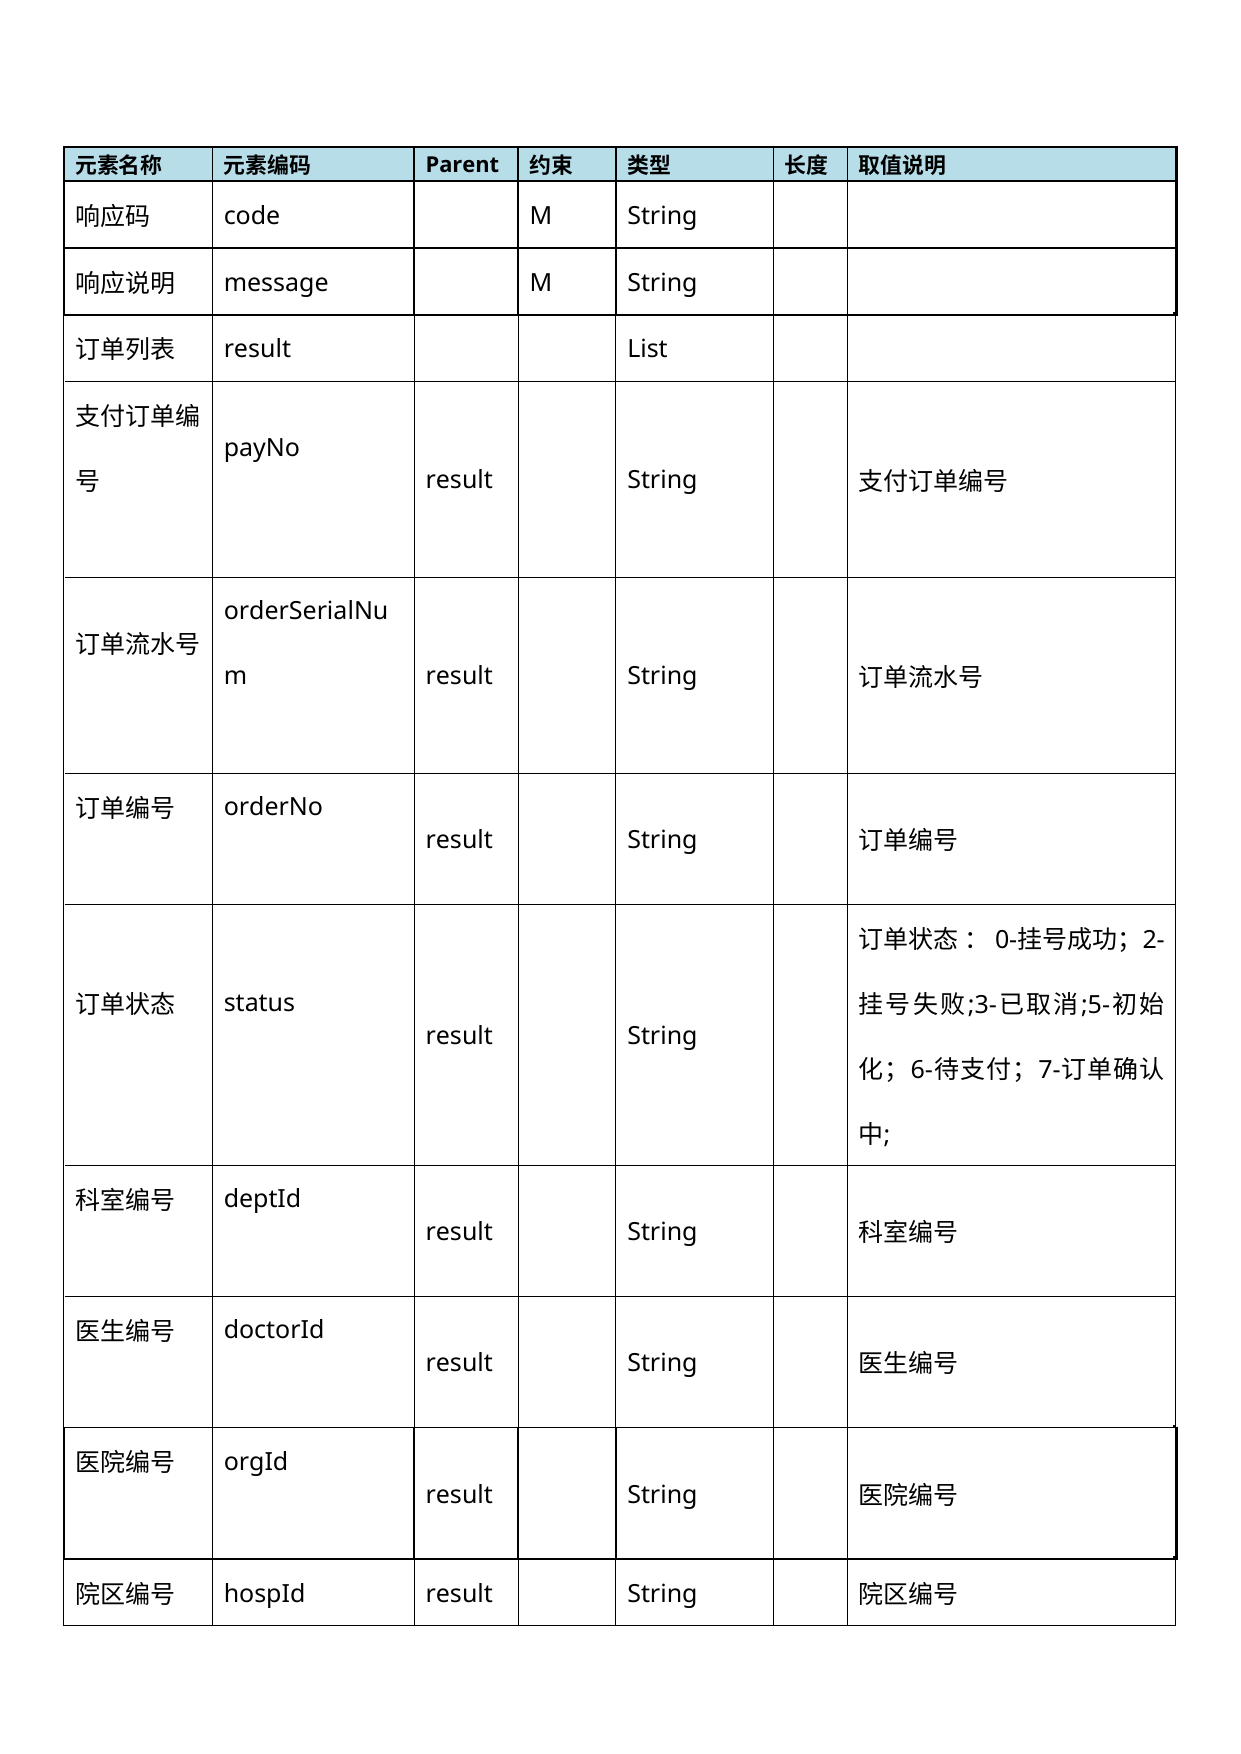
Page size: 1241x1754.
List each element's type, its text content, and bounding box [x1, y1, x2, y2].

table_cell [774, 1166, 847, 1296]
table_cell [519, 382, 615, 577]
table_cell 订单流水号 [848, 578, 1175, 773]
table_cell [774, 316, 847, 381]
table_cell 医生编号 [64, 1297, 212, 1427]
table_cell [519, 905, 615, 1165]
table_cell [774, 1297, 847, 1427]
table_cell message [213, 249, 413, 314]
table_cell result [415, 1297, 518, 1427]
table_cell orderSerialNum [213, 578, 414, 773]
table_cell String [617, 249, 773, 314]
table_cell orgId [213, 1428, 413, 1558]
table_cell 订单流水号 [64, 578, 212, 773]
table_cell [519, 1166, 615, 1296]
table_cell result [213, 316, 414, 381]
table_cell M [519, 182, 615, 247]
table_cell String [616, 382, 773, 577]
table_cell String [616, 905, 773, 1165]
table_cell result [415, 382, 518, 577]
table_header 长度 [774, 148, 847, 180]
table_cell orderNo [213, 774, 414, 904]
table_cell [774, 905, 847, 1165]
table_cell [774, 382, 847, 577]
table_cell 订单状态 ： 0-挂号成功；2-挂号失败;3-已取消;5-初始化；6-待支付；7-订单确认中; [848, 905, 1175, 1165]
table_cell [519, 774, 615, 904]
table_cell String [616, 578, 773, 773]
table_cell 订单状态 [64, 905, 212, 1165]
table_cell [774, 182, 847, 247]
table_cell String [617, 1428, 773, 1558]
table_cell deptId [213, 1166, 414, 1296]
table_header 取值说明 [848, 148, 1175, 180]
table_header 类型 [617, 148, 773, 180]
table_cell 响应码 [65, 182, 212, 247]
table_cell [774, 1428, 847, 1558]
table_cell result [415, 1560, 518, 1625]
table_cell result [415, 1428, 517, 1558]
table_cell String [616, 1166, 773, 1296]
table_cell [774, 1560, 847, 1625]
table_header 约束 [519, 148, 615, 180]
table_cell result [415, 578, 518, 773]
table_cell result [415, 1166, 518, 1296]
table_cell 订单编号 [848, 774, 1175, 904]
table_cell result [415, 905, 518, 1165]
table_header 元素编码 [213, 148, 413, 180]
table_header 元素名称 [65, 148, 212, 180]
table_cell [519, 316, 615, 381]
table_cell 院区编号 [848, 1560, 1175, 1625]
table_cell status [213, 905, 414, 1165]
table_cell [519, 1428, 615, 1558]
table_cell [415, 316, 518, 381]
table_cell payNo [213, 382, 414, 577]
table_cell String [617, 182, 773, 247]
table_cell [774, 578, 847, 773]
table_cell [415, 249, 517, 314]
table_cell 科室编号 [848, 1166, 1175, 1296]
table_cell 科室编号 [64, 1166, 212, 1296]
table_cell 医生编号 [848, 1297, 1175, 1427]
table_cell List [616, 316, 773, 381]
table_cell 支付订单编号 [64, 382, 212, 577]
table_cell String [616, 1560, 773, 1625]
table_cell [415, 182, 517, 247]
table_cell [848, 249, 1175, 314]
table_cell 订单列表 [64, 316, 212, 381]
table_cell 医院编号 [848, 1428, 1175, 1558]
table_cell code [213, 182, 413, 247]
table_cell result [415, 774, 518, 904]
table_cell String [616, 774, 773, 904]
table_cell [848, 316, 1175, 381]
table_cell [519, 578, 615, 773]
table_cell 订单编号 [64, 774, 212, 904]
table_cell [519, 1297, 615, 1427]
table_cell [848, 182, 1175, 247]
table_cell M [519, 249, 615, 314]
table_cell doctorId [213, 1297, 414, 1427]
table_cell [774, 249, 847, 314]
table_cell [519, 1560, 615, 1625]
table_cell 支付订单编号 [848, 382, 1175, 577]
table_cell [774, 774, 847, 904]
table_cell 响应说明 [65, 249, 212, 314]
table_header Parent [415, 148, 517, 180]
table_cell 医院编号 [65, 1428, 212, 1558]
table_cell String [616, 1297, 773, 1427]
